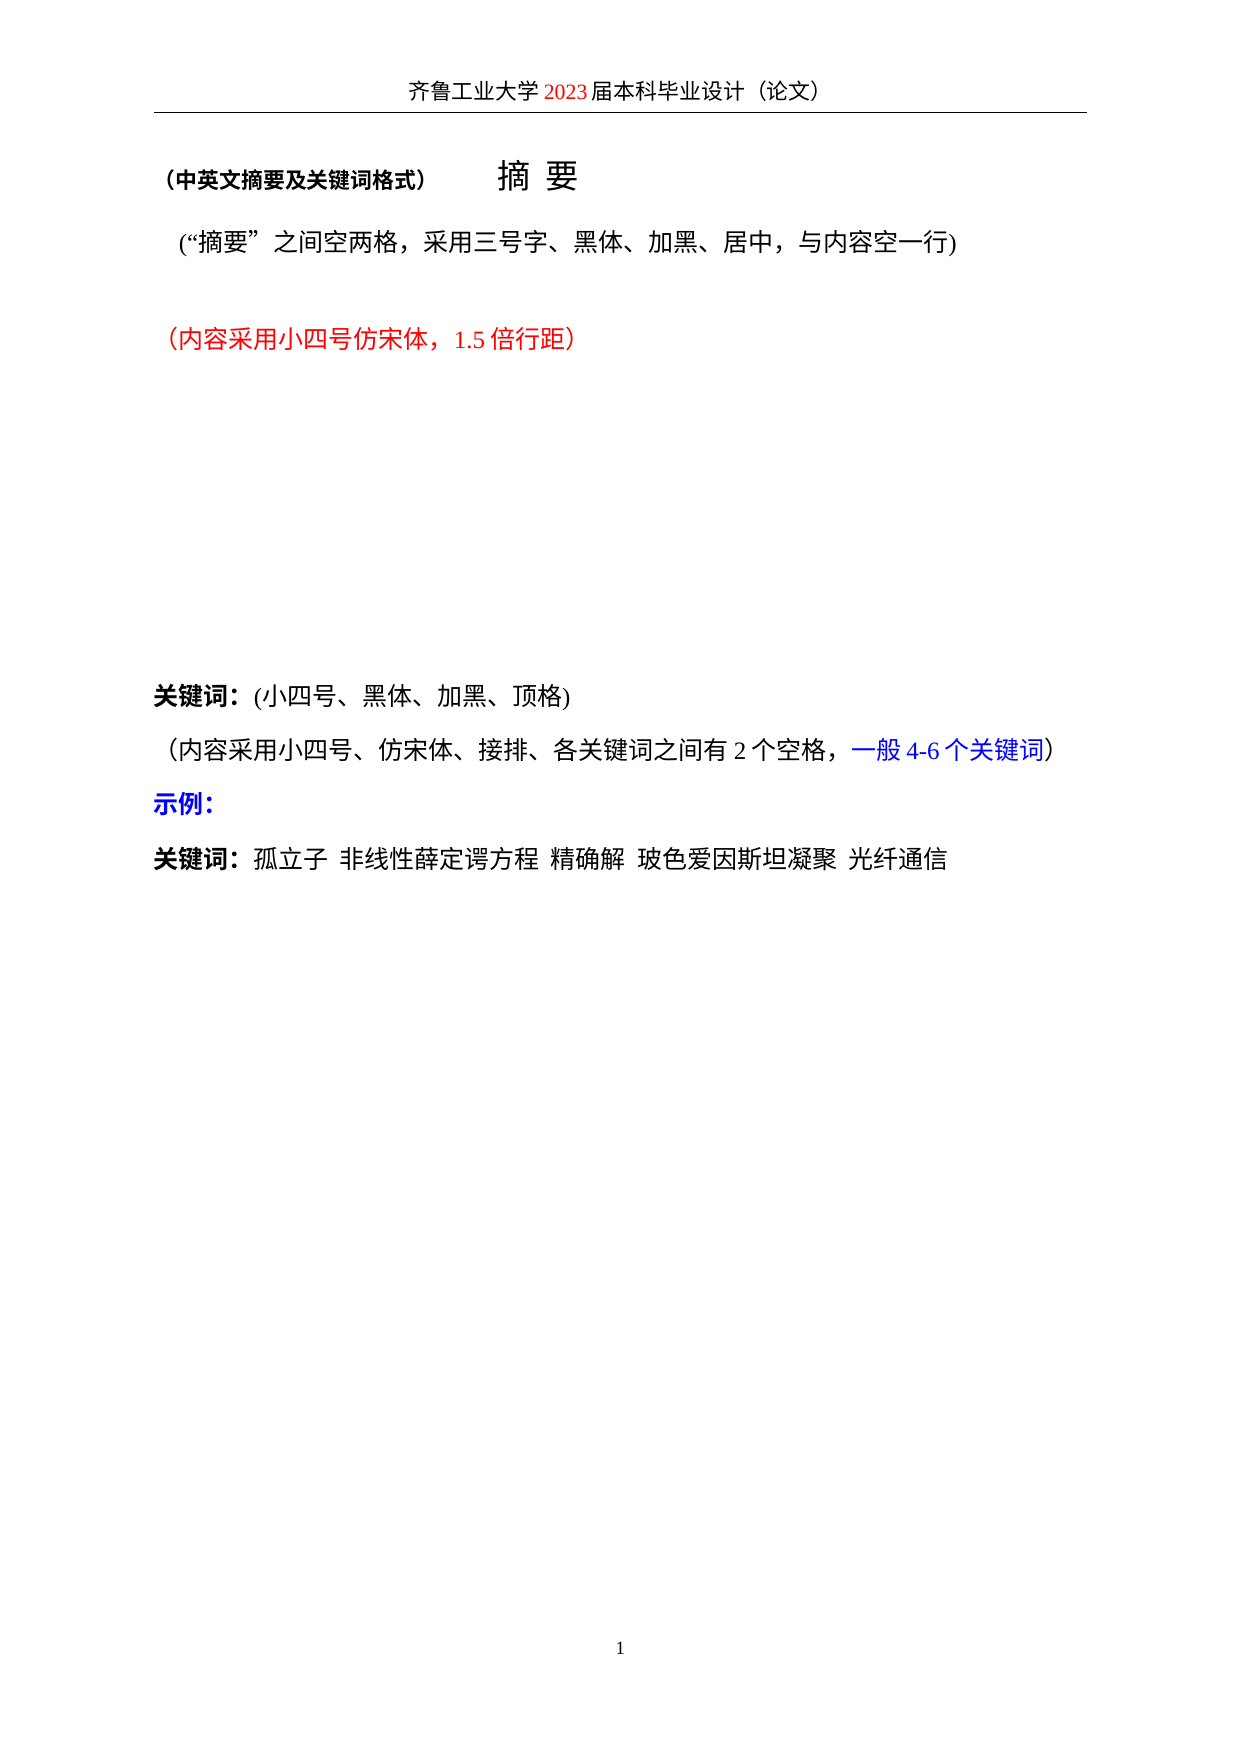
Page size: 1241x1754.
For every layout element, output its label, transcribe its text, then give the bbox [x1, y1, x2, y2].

text 示例： [153, 785, 1087, 821]
text （中英文摘要及关键词格式） 摘 要 [153, 150, 1087, 198]
text （内容采用小四号、仿宋体、接排、各关键词之间有2个空格，一般4-6个关键词） [153, 730, 1087, 767]
text (“摘要”之间空两格，采用三号字、黑体、加黑、居中，与内容空一行) [153, 222, 1087, 258]
text （内容采用小四号仿宋体，1.5倍行距） [153, 320, 1087, 356]
text 关键词：孤立子 非线性薛定谔方程 精确解 玻色爱因斯坦凝聚 光纤通信 [153, 839, 1087, 875]
text 关键词：(小四号、黑体、加黑、顶格) [153, 676, 1087, 712]
